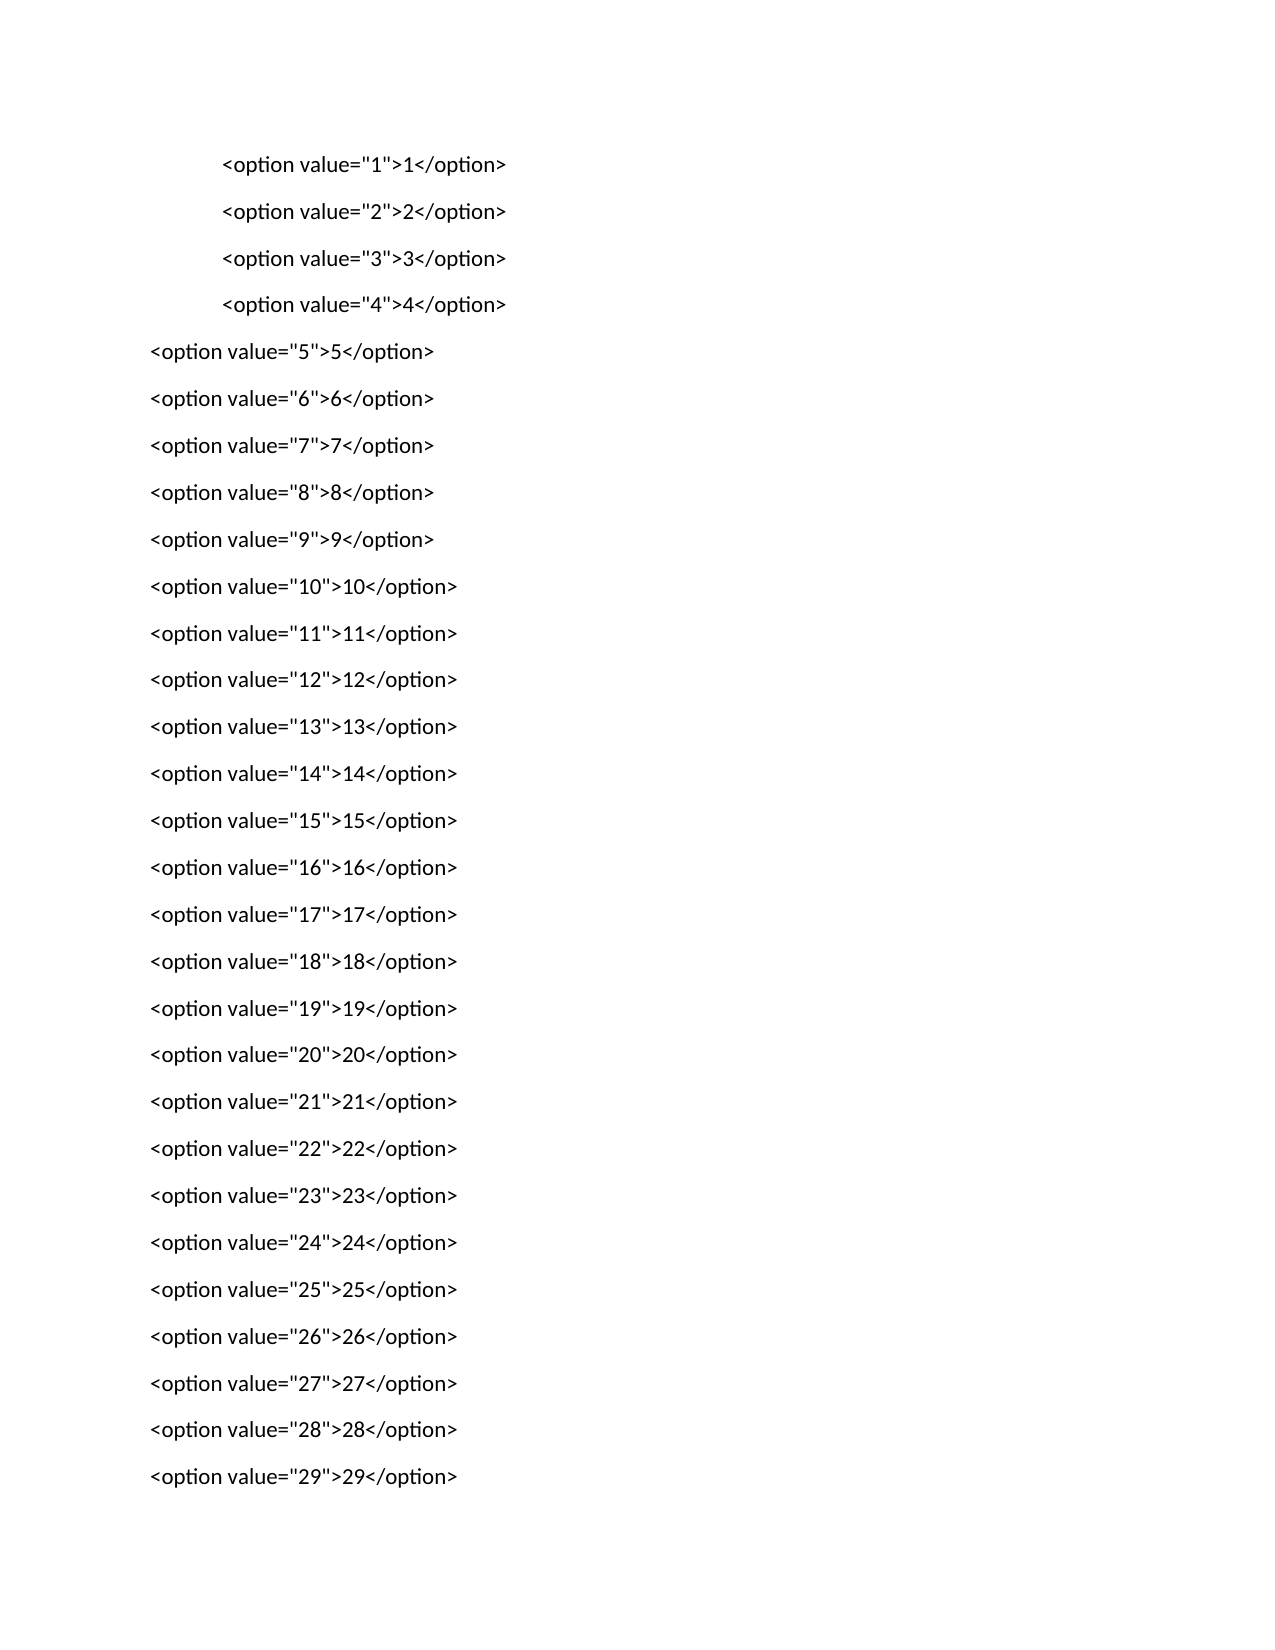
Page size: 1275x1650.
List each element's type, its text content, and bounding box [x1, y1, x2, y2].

text <option value="18">18</option> [150, 947, 1125, 975]
text <option value="11">11</option> [150, 619, 1125, 647]
text <option value="29">29</option> [150, 1462, 1125, 1491]
text <option value="27">27</option> [150, 1369, 1125, 1397]
text <option value="14">14</option> [150, 759, 1125, 787]
text <option value="4">4</option> [150, 291, 1125, 319]
text <option value="12">12</option> [150, 666, 1125, 694]
text <option value="13">13</option> [150, 712, 1125, 741]
text <option value="28">28</option> [150, 1416, 1125, 1444]
text <option value="25">25</option> [150, 1275, 1125, 1303]
text <option value="15">15</option> [150, 806, 1125, 834]
text <option value="9">9</option> [150, 525, 1125, 553]
text <option value="8">8</option> [150, 478, 1125, 506]
text <option value="16">16</option> [150, 853, 1125, 881]
text <option value="26">26</option> [150, 1322, 1125, 1350]
text <option value="6">6</option> [150, 384, 1125, 412]
text <option value="22">22</option> [150, 1134, 1125, 1162]
text <option value="2">2</option> [150, 197, 1125, 225]
text <option value="21">21</option> [150, 1087, 1125, 1116]
text <option value="1">1</option> [150, 150, 1125, 178]
text <option value="5">5</option> [150, 337, 1125, 366]
text <option value="19">19</option> [150, 994, 1125, 1022]
text <option value="23">23</option> [150, 1181, 1125, 1209]
text <option value="24">24</option> [150, 1228, 1125, 1256]
text <option value="17">17</option> [150, 900, 1125, 928]
text <option value="10">10</option> [150, 572, 1125, 600]
text <option value="3">3</option> [150, 244, 1125, 272]
text <option value="20">20</option> [150, 1041, 1125, 1069]
text <option value="7">7</option> [150, 431, 1125, 459]
